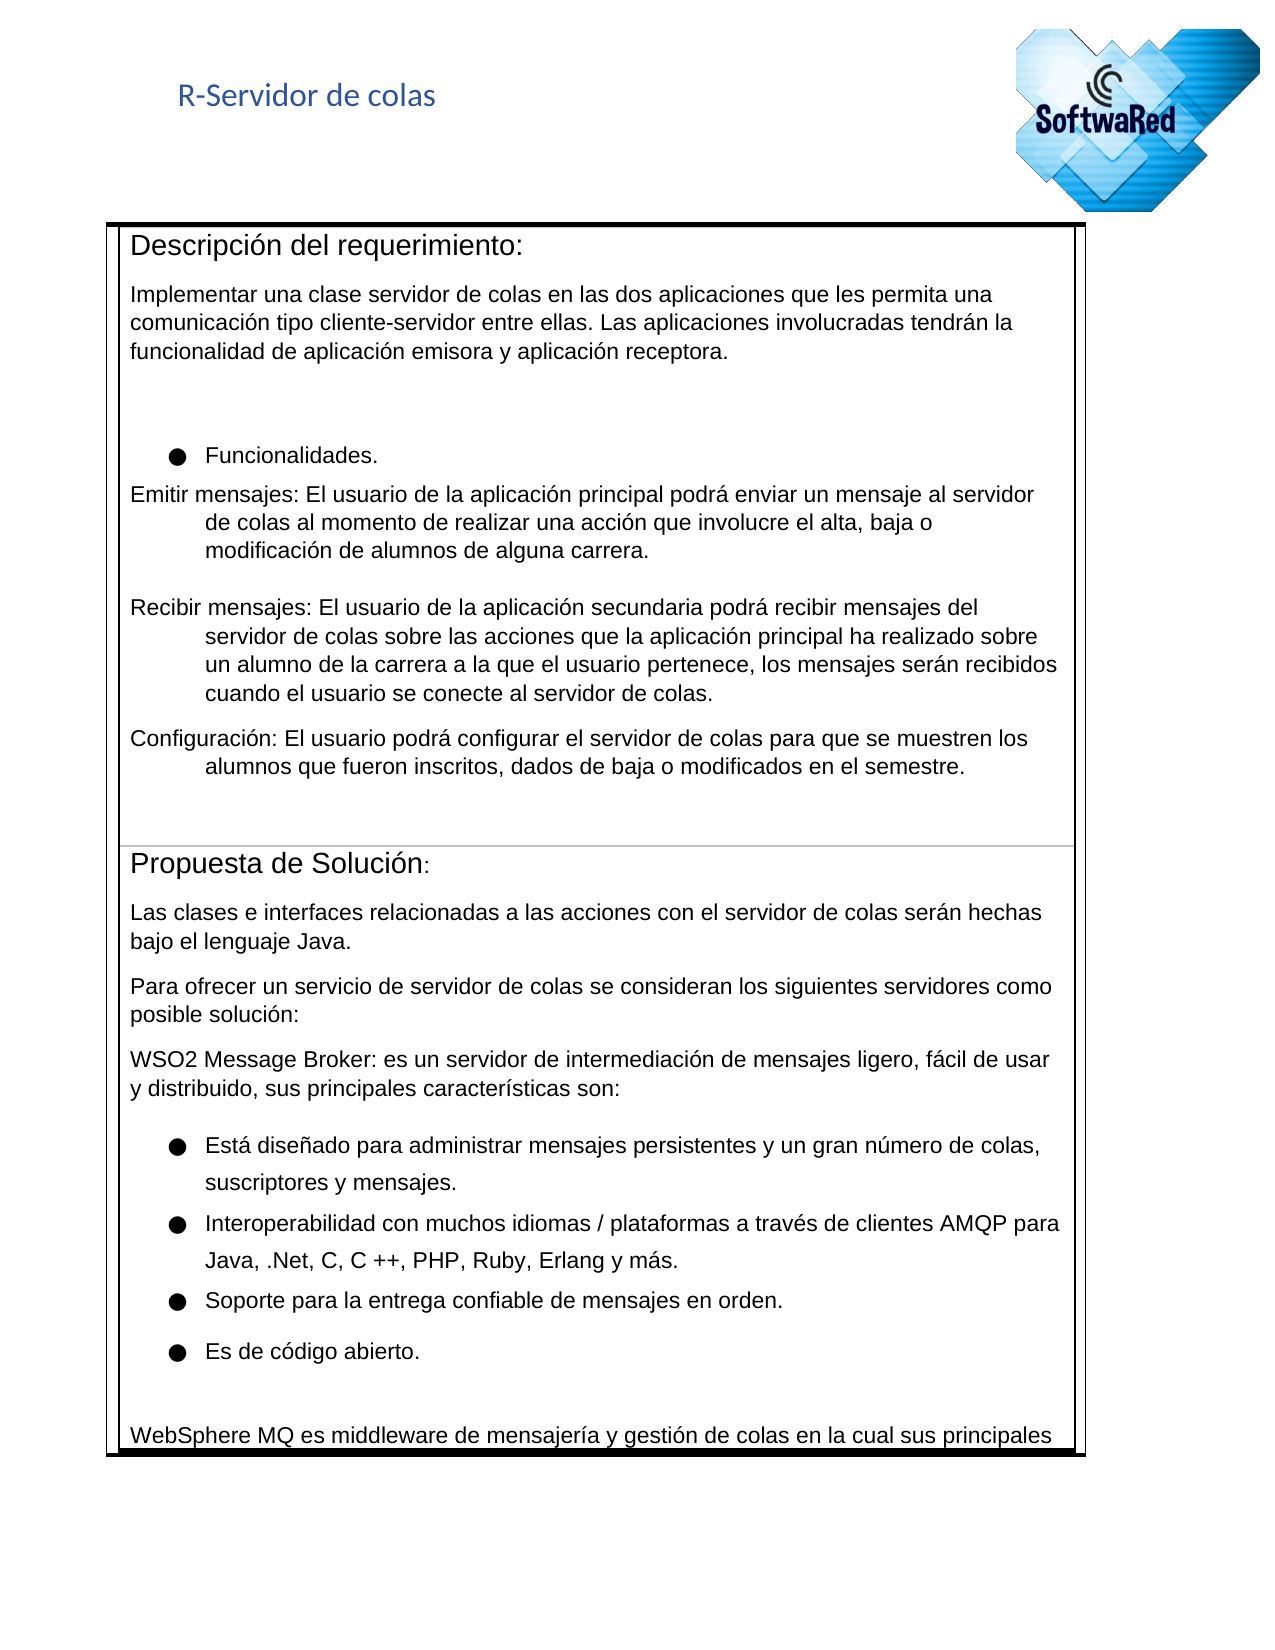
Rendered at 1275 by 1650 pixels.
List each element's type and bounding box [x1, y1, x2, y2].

table_header [107, 227, 118, 1453]
picture [1185, 90, 1197, 94]
table_header [1076, 227, 1085, 1453]
table_header [120, 847, 1074, 1448]
picture [964, 0, 1260, 222]
table_header [120, 228, 1074, 845]
